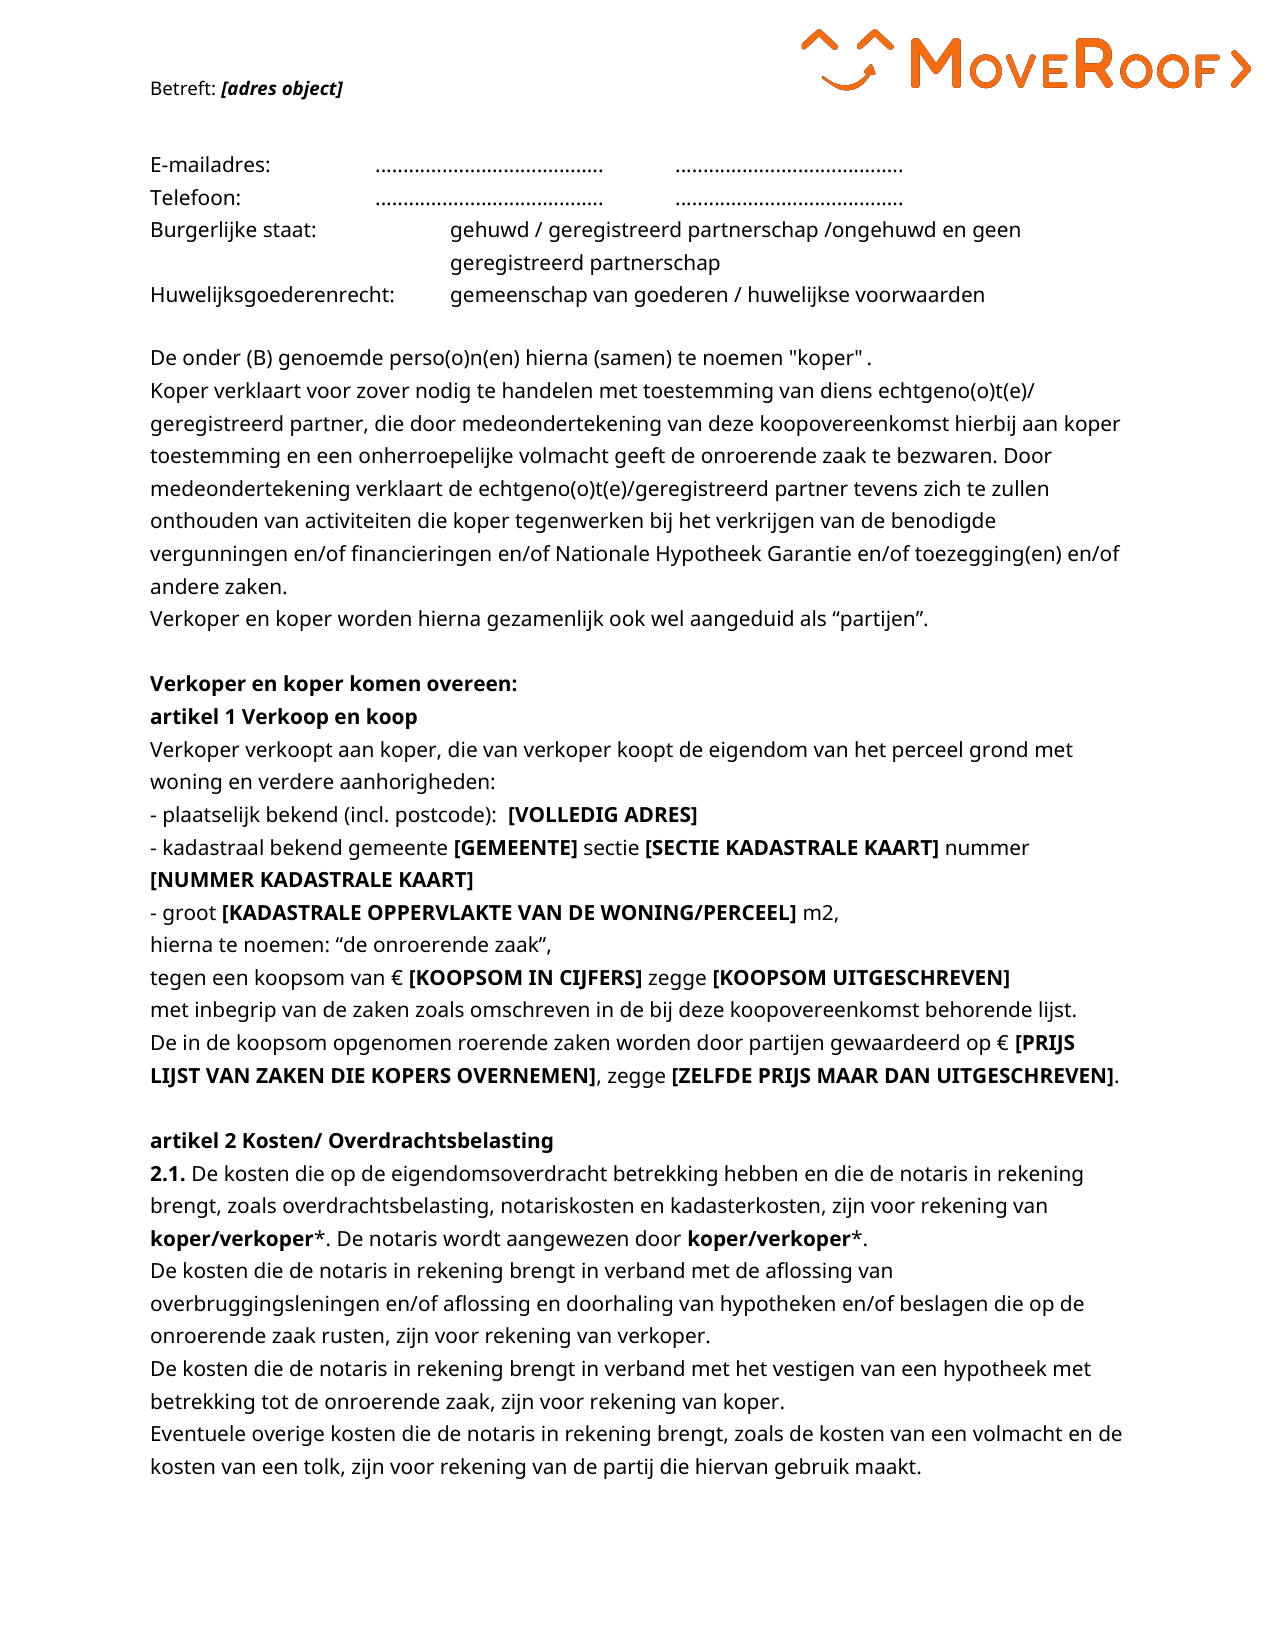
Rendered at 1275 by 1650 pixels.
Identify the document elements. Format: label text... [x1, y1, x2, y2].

text Eventuele overige kosten die de notaris in rekening brengt, zoals de kosten van een volmacht en de kosten van een tolk, zijn voor rekening van de partij die hiervan gebruik maakt. [150, 1419, 1125, 1481]
text De in de koopsom opgenomen roerende zaken worden door partijen gewaardeerd op € [PRIJS LIJST VAN ZAKEN DIE KOPERS OVERNEMEN], zegge [ZELFDE PRIJS MAAR DAN UITGESCHREVEN]. [150, 1028, 1125, 1089]
text - plaatselijk bekend (incl. postcode): [VOLLEDIG ADRES] [150, 800, 1125, 828]
text hierna te noemen: “de onroerende zaak”, [150, 930, 1125, 959]
text E-mailadres: ......................................... ......................................... [150, 150, 1125, 178]
text De kosten die de notaris in rekening brengt in verband met de aflossing van overbruggingsleningen en/of aflossing en doorhaling van hypotheken en/of beslagen die op de onroerende zaak rusten, zijn voor rekening van verkoper. [150, 1256, 1125, 1350]
text tegen een koopsom van € [KOOPSOM IN CIJFERS] zegge [KOOPSOM UITGESCHREVEN] [150, 963, 1125, 991]
text Telefoon: ......................................... ......................................... [150, 183, 1125, 211]
text Verkoper en koper worden hierna gezamenlijk ook wel aangeduid als “partijen”. [150, 604, 1125, 633]
text De kosten die de notaris in rekening brengt in verband met het vestigen van een hypotheek met betrekking tot de onroerende zaak, zijn voor rekening van koper. [150, 1354, 1125, 1415]
text Verkoper en koper komen overeen: [150, 669, 1125, 698]
text Koper verklaart voor zover nodig te handelen met toestemming van diens echtgeno(o)t(e)/ geregistreerd partner, die door medeondertekening van deze koopovereenkomst hierbij aan koper toestemming en een onherroepelijke volmacht geeft de onroerende zaak te bezwaren. Door medeondertekening verklaart de echtgeno(o)t(e)/geregistreerd partner tevens zich te zullen onthouden van activiteiten die koper tegenwerken bij het verkrijgen van de benodigde vergunningen en/of financieringen en/of Nationale Hypotheek Garantie en/of toezegging(en) en/of andere zaken. [150, 376, 1125, 600]
text Burgerlijke staat: gehuwd / geregistreerd partnerschap /ongehuwd en geen geregistreerd partnerschap [150, 215, 1125, 276]
text De onder (B) genoemde perso(o)n(en) hierna (samen) te noemen "koper" . [150, 343, 1125, 372]
picture [801, 18, 1251, 104]
text Verkoper verkoopt aan koper, die van verkoper koopt de eigendom van het perceel grond met woning en verdere aanhorigheden: [150, 735, 1125, 796]
text artikel 2 Kosten/ Overdrachtsbelasting [150, 1126, 1125, 1154]
text - kadastraal bekend gemeente [GEMEENTE] sectie [SECTIE KADASTRALE KAART] nummer [NUMMER KADASTRALE KAART] [150, 833, 1125, 894]
text artikel 1 Verkoop en koop [150, 702, 1125, 731]
text Huwelijksgoederenrecht: gemeenschap van goederen / huwelijkse voorwaarden [150, 280, 1125, 309]
text met inbegrip van de zaken zoals omschreven in de bij deze koopovereenkomst behorende lijst. [150, 996, 1125, 1024]
text 2.1. De kosten die op de eigendomsoverdracht betrekking hebben en die de notaris in rekening brengt, zoals overdrachtsbelasting, notariskosten en kadasterkosten, zijn voor rekening van koper/verkoper*. De notaris wordt aangewezen door koper/verkoper*. [150, 1159, 1125, 1252]
text - groot [KADASTRALE OPPERVLAKTE VAN DE WONING/PERCEEL] m2, [150, 898, 1125, 926]
